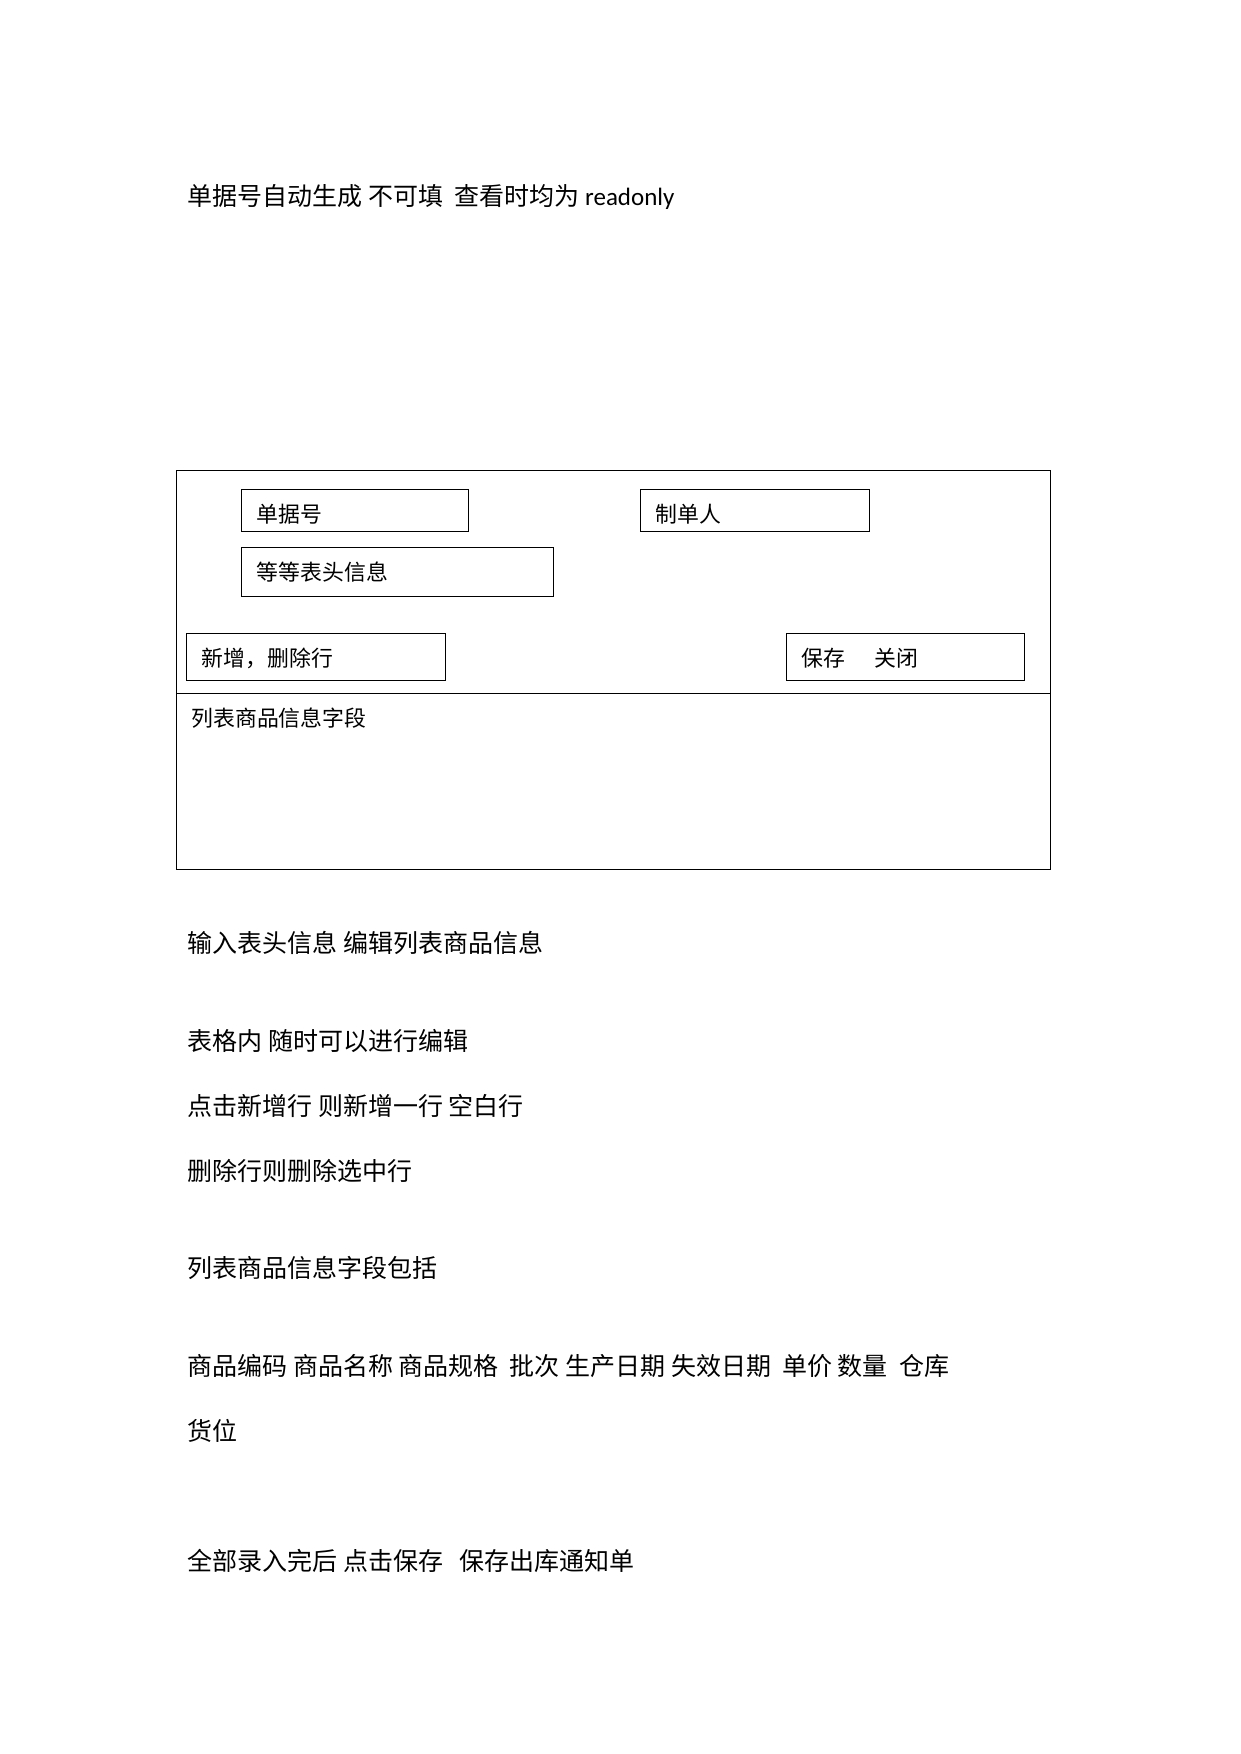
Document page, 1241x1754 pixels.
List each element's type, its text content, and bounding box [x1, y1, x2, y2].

text 全部录入完后 点击保存 保存出库通知单 [187, 1527, 1053, 1592]
text 输入表头信息 编辑列表商品信息 [187, 909, 1053, 974]
text 列表商品信息字段包括 [187, 1234, 1053, 1299]
text 单据号自动生成 不可填 查看时均为 readonly [187, 162, 1053, 227]
text 删除行则删除选中行 [187, 1137, 1053, 1202]
text 点击新增行 则新增一行 空白行 [187, 1072, 1053, 1137]
text 货位 [187, 1397, 1053, 1462]
text 表格内 随时可以进行编辑 [187, 1007, 1053, 1072]
text 商品编码 商品名称 商品规格 批次 生产日期 失效日期 单价 数量 仓库 [187, 1332, 1053, 1397]
